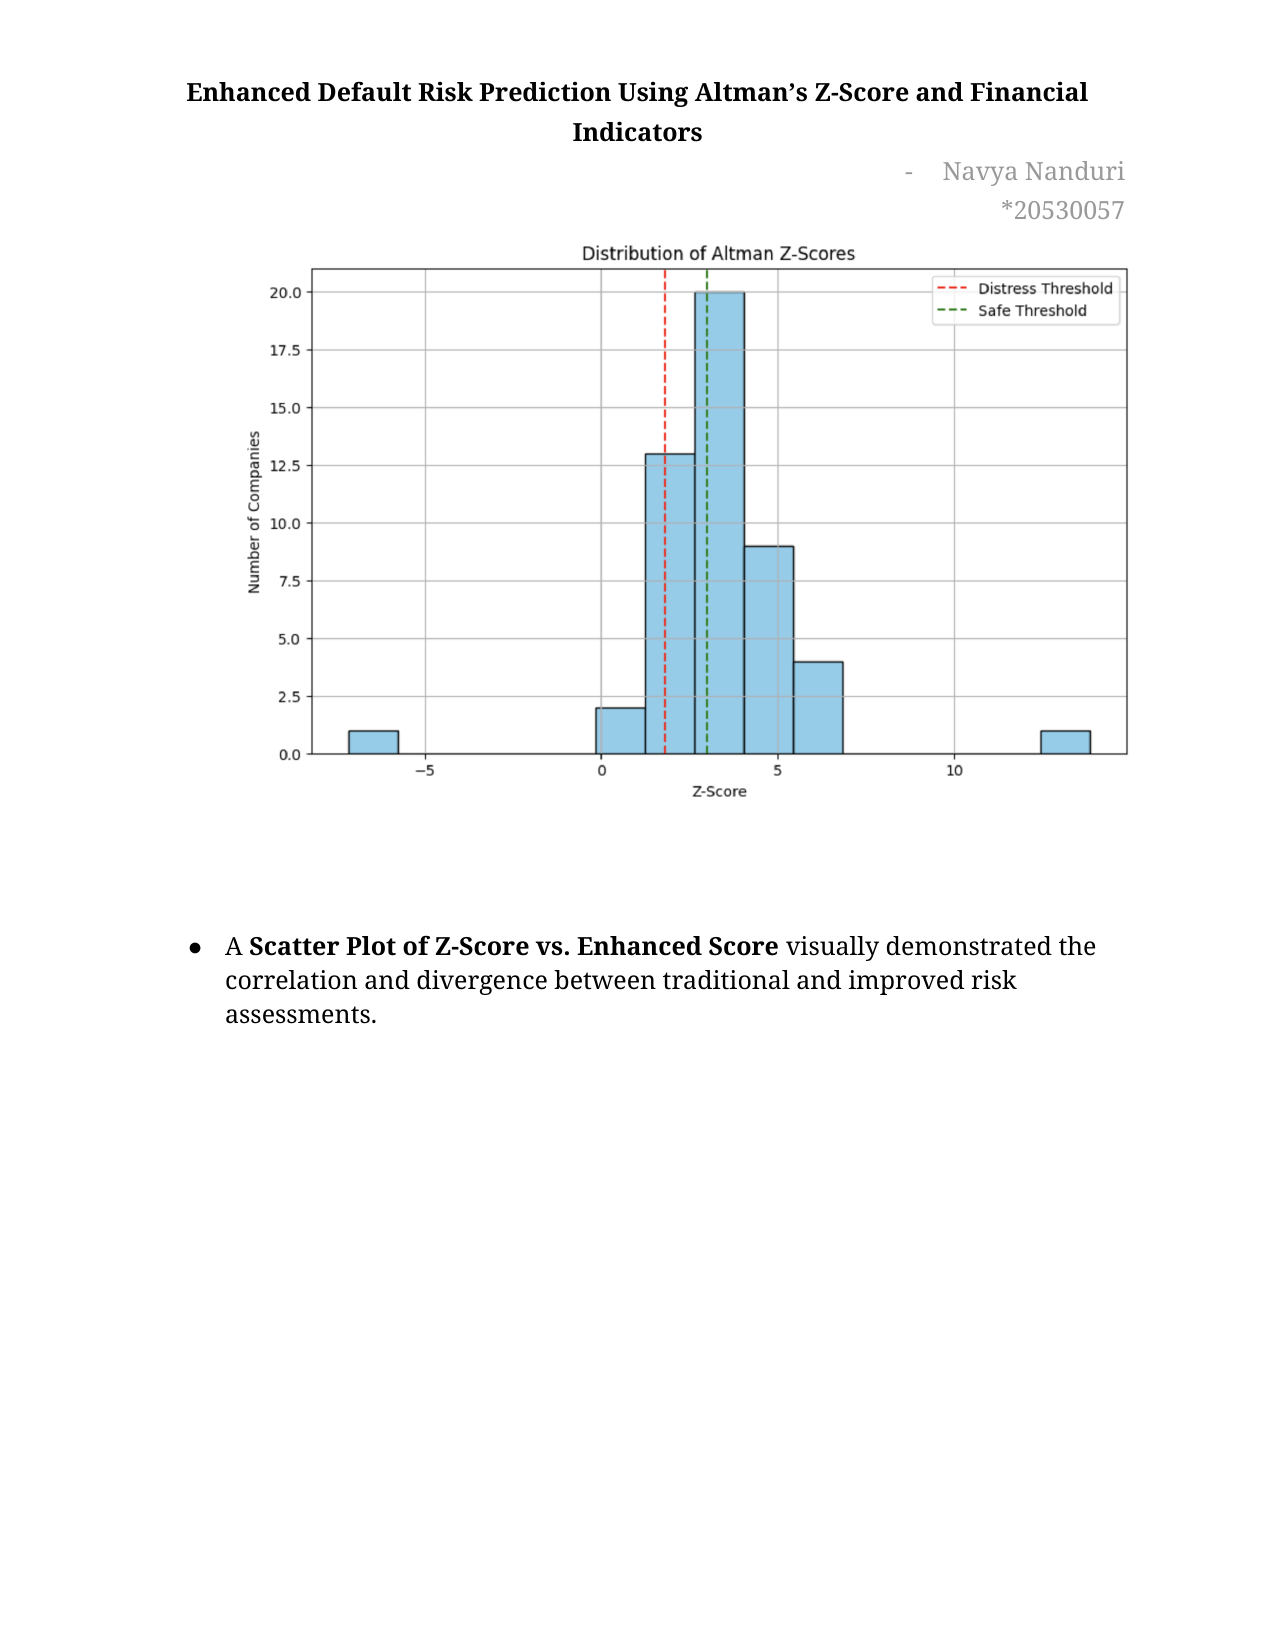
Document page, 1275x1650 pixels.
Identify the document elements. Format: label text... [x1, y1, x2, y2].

picture [225, 230, 1200, 818]
list A Scatter Plot of Z-Score vs. Enhanced Score visually demonstrated the correlation and divergence between traditional and improved risk assessments. [187, 928, 1125, 1031]
